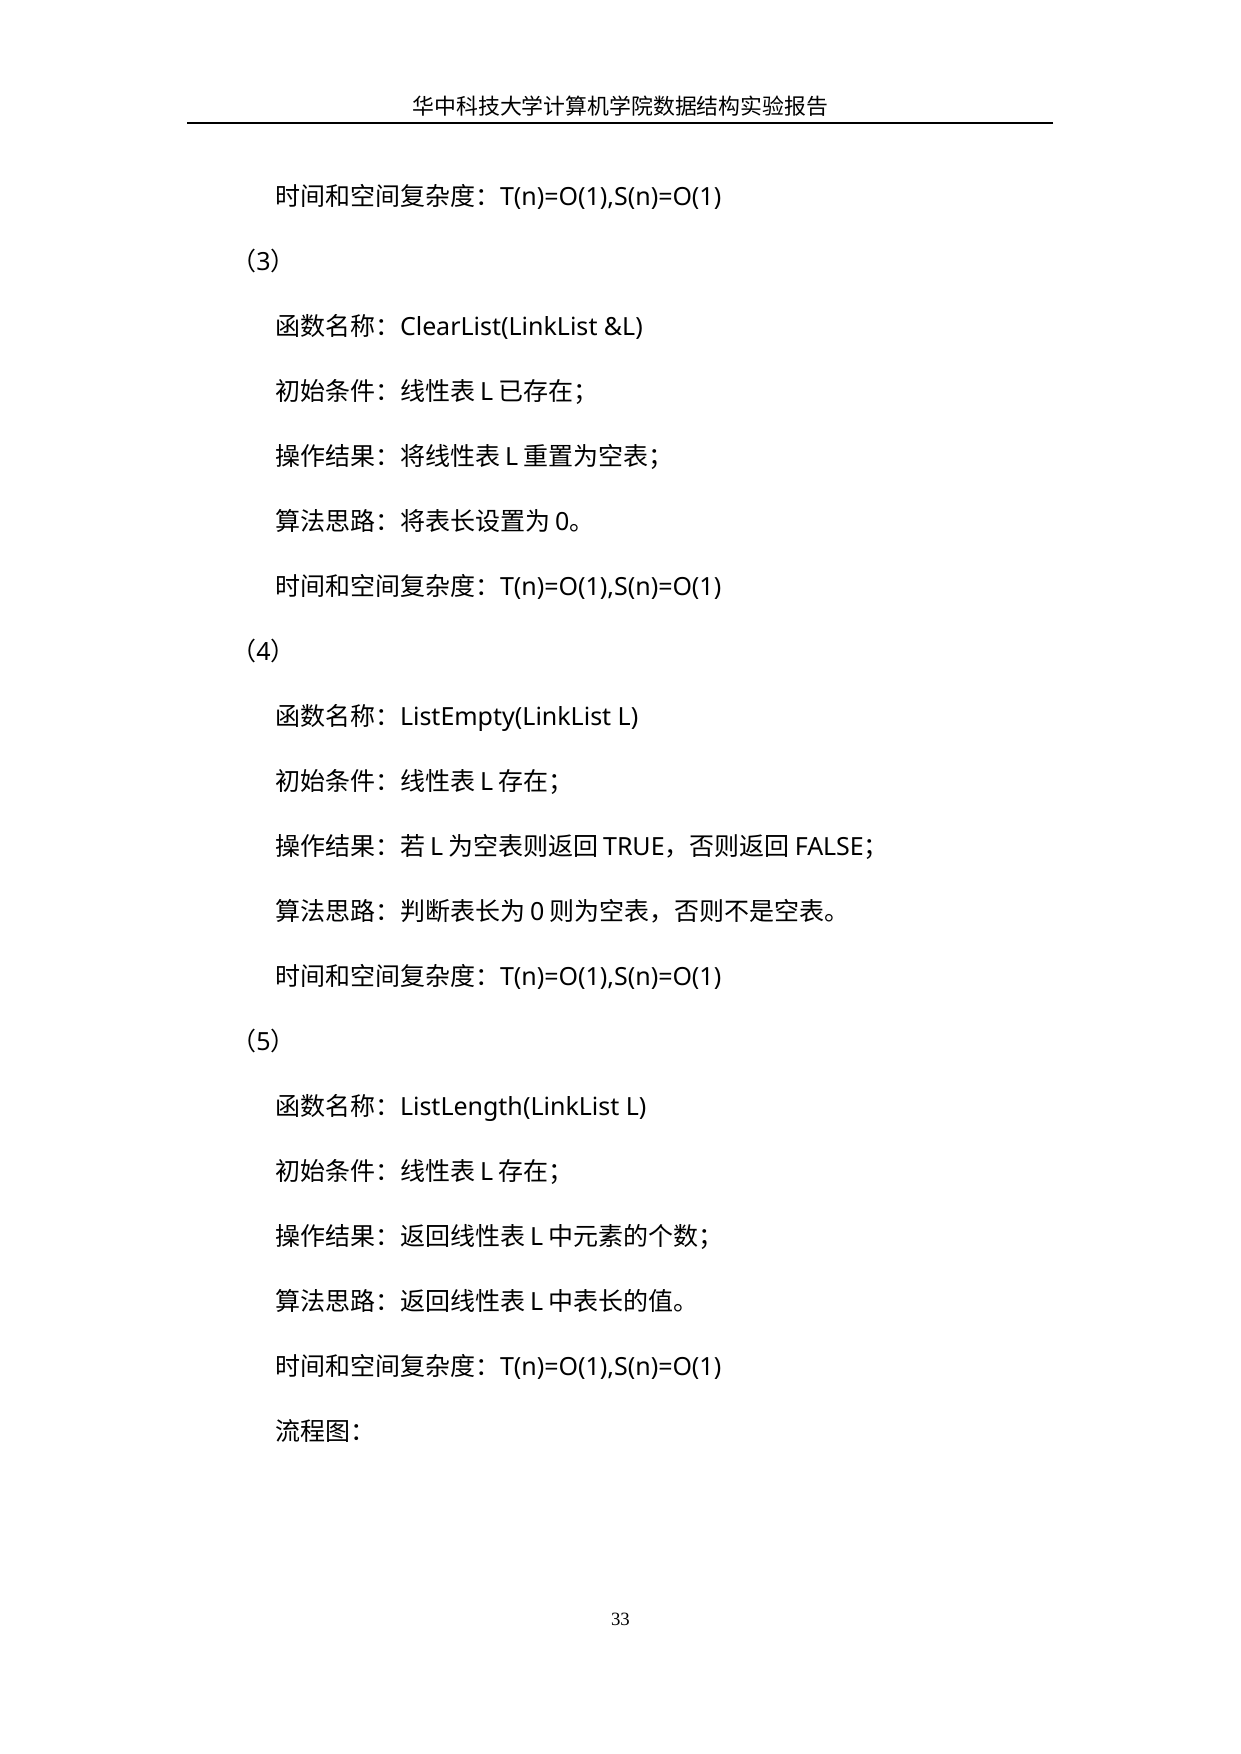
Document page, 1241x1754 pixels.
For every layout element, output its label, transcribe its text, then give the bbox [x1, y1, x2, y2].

text 初始条件：线性表L已存在； [231, 357, 1053, 422]
text （5） [187, 1007, 1053, 1072]
text 操作结果：将线性表L重置为空表； [231, 422, 1053, 487]
text 时间和空间复杂度：T(n)=O(1),S(n)=O(1) [231, 1332, 1053, 1397]
text 函数名称：ListEmpty(LinkList L) [231, 682, 1053, 747]
text （4） [187, 617, 1053, 682]
text 函数名称：ClearList(LinkList &L) [231, 292, 1053, 357]
text 流程图： [231, 1397, 1053, 1462]
text （3） [187, 227, 1053, 292]
text 初始条件：线性表L存在； [231, 747, 1053, 812]
text 时间和空间复杂度：T(n)=O(1),S(n)=O(1) [231, 942, 1053, 1007]
text 操作结果：返回线性表L中元素的个数； [231, 1202, 1053, 1267]
text 操作结果：若L为空表则返回TRUE，否则返回FALSE； [231, 812, 1053, 877]
text 算法思路：将表长设置为0。 [231, 487, 1053, 552]
text 算法思路：判断表长为0则为空表，否则不是空表。 [231, 877, 1053, 942]
text 初始条件：线性表L存在； [231, 1137, 1053, 1202]
text 函数名称：ListLength(LinkList L) [231, 1072, 1053, 1137]
text 时间和空间复杂度：T(n)=O(1),S(n)=O(1) [231, 162, 1053, 227]
text 时间和空间复杂度：T(n)=O(1),S(n)=O(1) [231, 552, 1053, 617]
text 算法思路：返回线性表L中表长的值。 [231, 1267, 1053, 1332]
